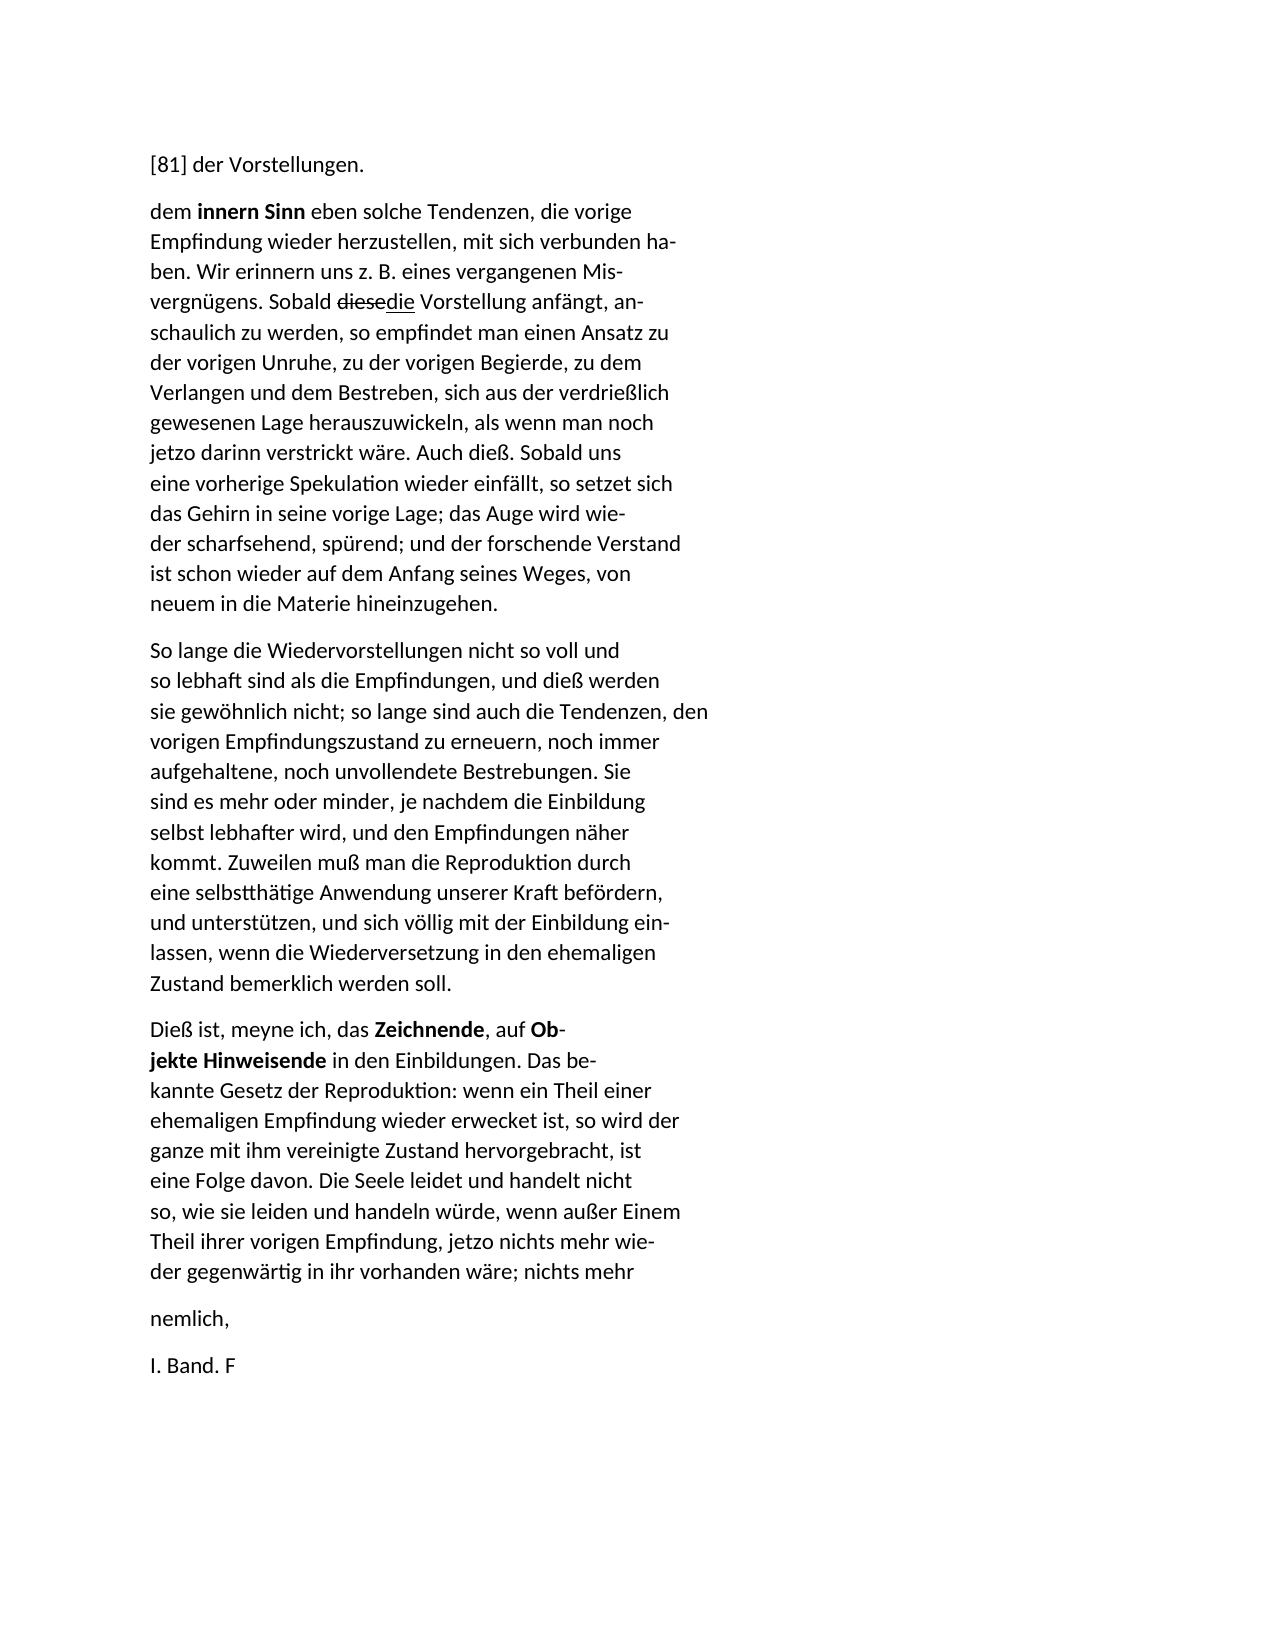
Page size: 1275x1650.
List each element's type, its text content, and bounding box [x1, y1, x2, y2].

text [81] der Vorstellungen. [150, 150, 1125, 178]
text dem innern Sinn eben solche Tendenzen, die vorige Empfindung wieder herzustellen, mit sich verbunden ha- ben. Wir erinnern uns z. B. eines vergangenen Mis- vergnügens. Sobald diesedie Vorstellung anfängt, an- schaulich zu werden, so empfindet man einen Ansatz zu der vorigen Unruhe, zu der vorigen Begierde, zu dem Verlangen und dem Bestreben, sich aus der verdrießlich gewesenen Lage herauszuwickeln, als wenn man noch jetzo darinn verstrickt wäre. Auch dieß. Sobald uns eine vorherige Spekulation wieder einfällt, so setzet sich das Gehirn in seine vorige Lage; das Auge wird wie- der scharfsehend, spürend; und der forschende Verstand ist schon wieder auf dem Anfang seines Weges, von neuem in die Materie hineinzugehen. [150, 197, 1125, 618]
text nemlich, [150, 1304, 1125, 1332]
text Dieß ist, meyne ich, das Zeichnende, auf Ob- jekte Hinweisende in den Einbildungen. Das be- kannte Gesetz der Reproduktion: wenn ein Theil einer ehemaligen Empfindung wieder erwecket ist, so wird der ganze mit ihm vereinigte Zustand hervorgebracht, ist eine Folge davon. Die Seele leidet und handelt nicht so, wie sie leiden und handeln würde, wenn außer Einem Theil ihrer vorigen Empfindung, jetzo nichts mehr wie- der gegenwärtig in ihr vorhanden wäre; nichts mehr [150, 1016, 1125, 1285]
text I. Band. F [150, 1351, 1125, 1379]
text So lange die Wiedervorstellungen nicht so voll und so lebhaft sind als die Empfindungen, und dieß werden sie gewöhnlich nicht; so lange sind auch die Tendenzen, den vorigen Empfindungszustand zu erneuern, noch immer aufgehaltene, noch unvollendete Bestrebungen. Sie sind es mehr oder minder, je nachdem die Einbildung selbst lebhafter wird, und den Empfindungen näher kommt. Zuweilen muß man die Reproduktion durch eine selbstthätige Anwendung unserer Kraft befördern, und unterstützen, und sich völlig mit der Einbildung ein- lassen, wenn die Wiederversetzung in den ehemaligen Zustand bemerklich werden soll. [150, 636, 1125, 997]
